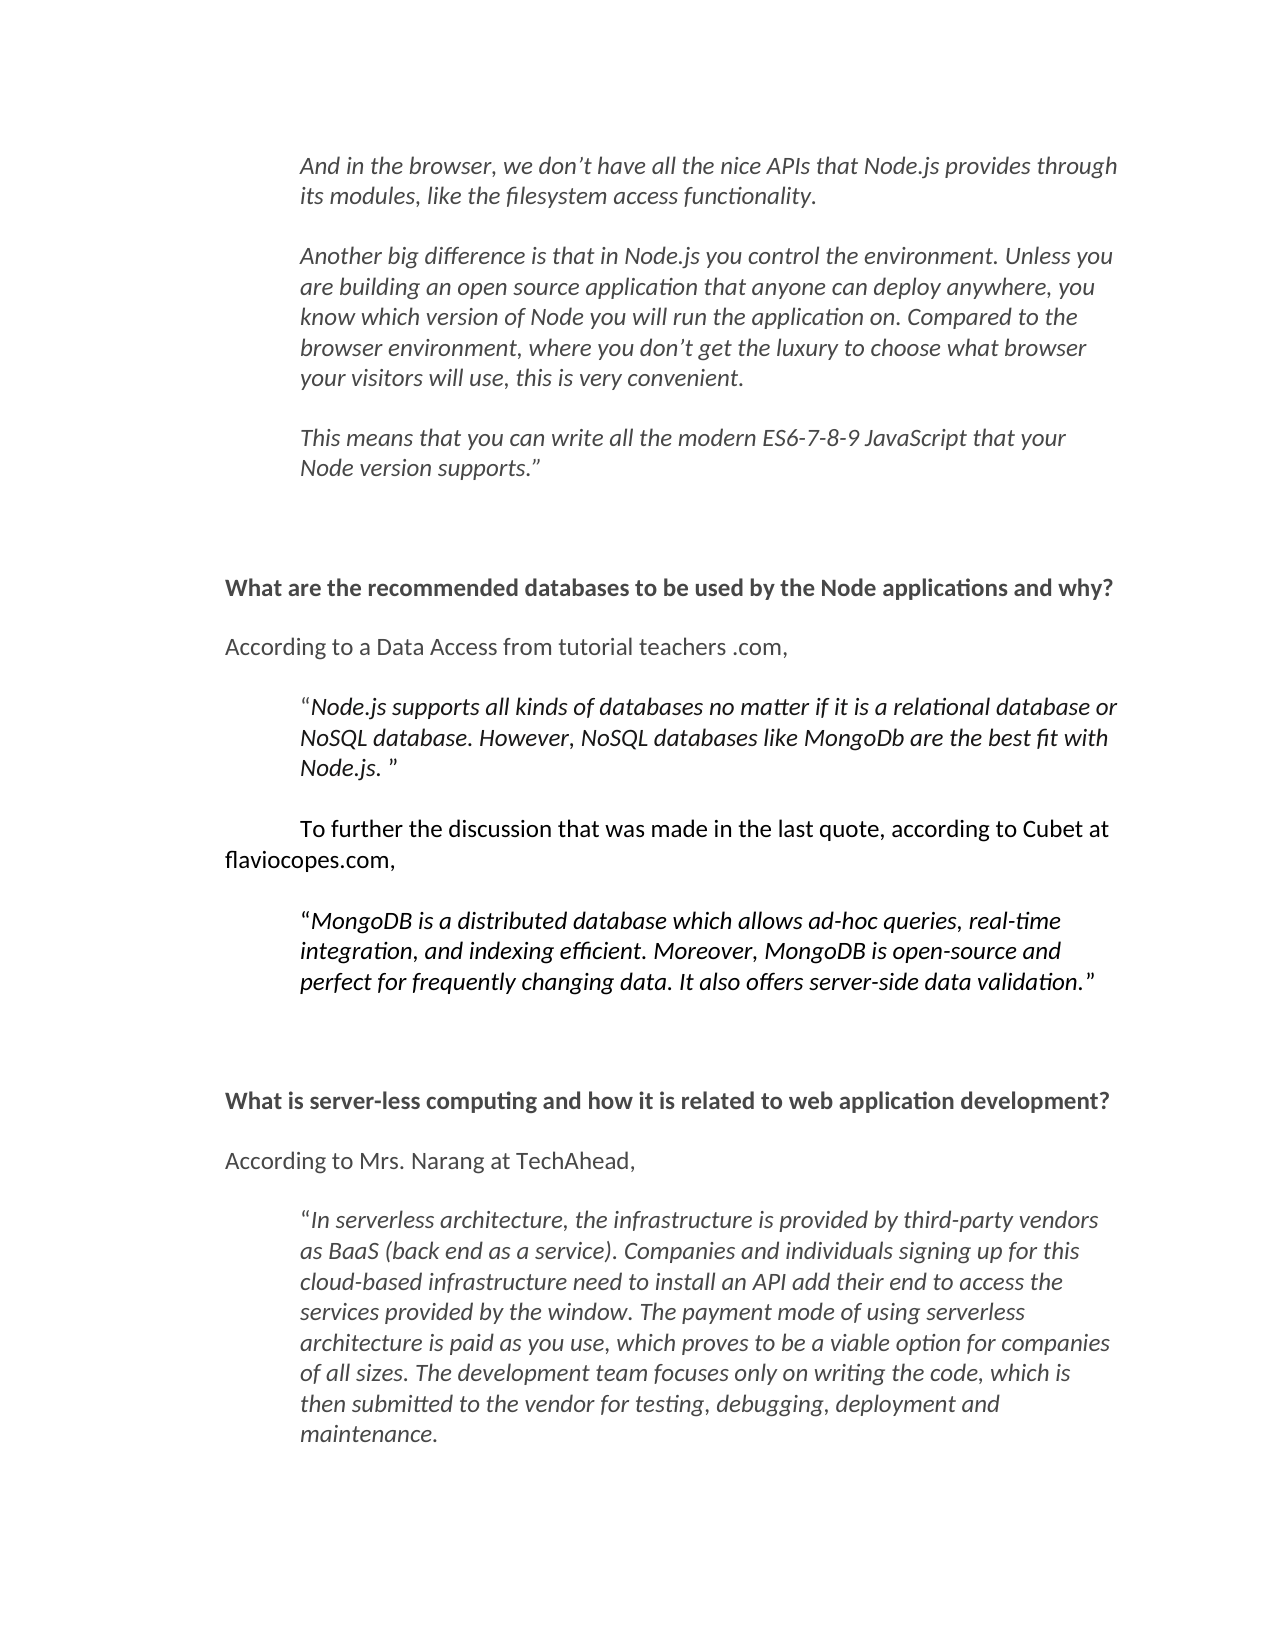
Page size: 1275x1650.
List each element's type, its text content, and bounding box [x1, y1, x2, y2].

text What is server-less computing and how it is related to web application development? [225, 1085, 1125, 1116]
text “Node.js supports all kinds of databases no matter if it is a relational database or NoSQL database. However, NoSQL databases like MongoDb are the best fit with Node.js. ” [398, 691, 1125, 783]
text What are the recommended databases to be used by the Node applications and why? [225, 572, 1125, 602]
text According to a Data Access from tutorial teachers .com, [225, 632, 1125, 662]
text To further the discussion that was made in the last quote, according to Cubet at flaviocopes.com, [225, 813, 1125, 874]
text According to Mrs. Narang at TechAhead, [225, 1145, 1125, 1176]
text And in the browser, we don’t have all the nice APIs that Node.js provides through its modules, like the filesystem access functionality. [300, 150, 1125, 211]
text “MongoDB is a distributed database which allows ad-hoc queries, real-time integration, and indexing efficient. Moreover, MongoDB is open-source and perfect for frequently changing data. It also offers server-side data validation.” [300, 905, 1125, 996]
text “In serverless architecture, the infrastructure is provided by third-party vendors as BaaS (back end as a service). Companies and individuals signing up for this cloud-based infrastructure need to install an API add their end to access the services provided by the window. The payment mode of using serverless architecture is paid as you use, which proves to be a viable option for companies of all sizes. The development team focuses only on writing the code, which is then submitted to the vendor for testing, debugging, deployment and maintenance. [300, 1205, 1125, 1449]
text This means that you can write all the modern ES6-7-8-9 JavaScript that your Node version supports.” [300, 422, 1125, 483]
text Another big difference is that in Node.js you control the environment. Unless you are building an open source application that anyone can deploy anywhere, you know which version of Node you will run the application on. Compared to the browser environment, where you don’t get the luxury to choose what browser your visitors will use, this is very convenient. [300, 240, 1125, 393]
